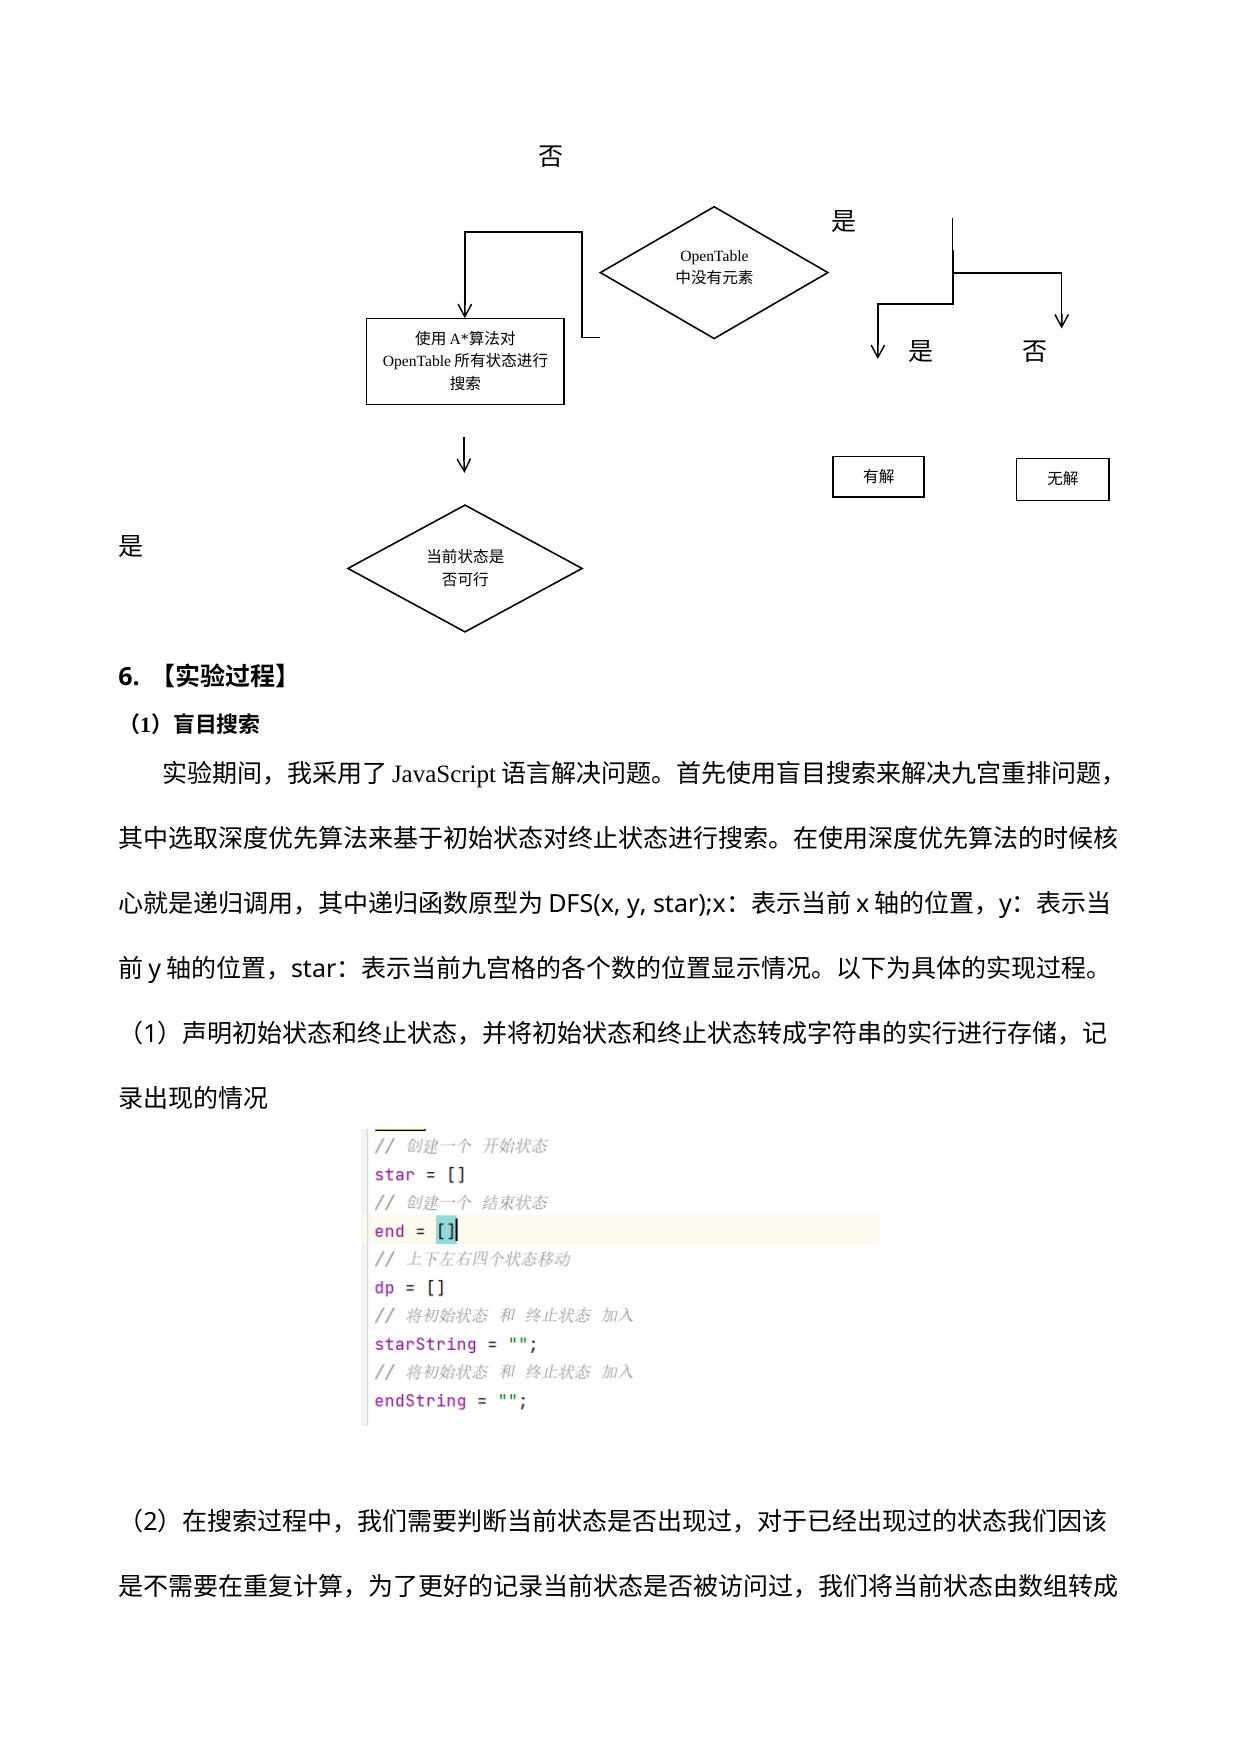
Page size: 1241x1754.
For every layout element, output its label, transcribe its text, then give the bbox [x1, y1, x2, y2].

list 声明初始状态和终止状态，并将初始状态和终止状态转成字符串的实行进行存储，记录出现的情况 [118, 999, 1122, 1129]
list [118, 1487, 1122, 1617]
text 其中选取深度优先算法来基于初始状态对终止状态进行搜索。在使用深度优先算法的时候核心就是递归调用，其中递归函数原型为DFS(x, y, star);x：表示当前x轴的位置，y：表示当前y轴的位置，star：表示当前九宫格的各个数的位置显示情况。以下为具体的实现过程。 [118, 804, 1122, 999]
picture [361, 1129, 880, 1426]
list 【实验过程】 [118, 642, 1122, 707]
text 是 否 [118, 317, 464, 382]
text 是 [118, 187, 1122, 252]
text 是 [118, 512, 448, 577]
list 盲目搜索 [118, 707, 1122, 739]
text 是 否 [466, 317, 1122, 382]
text 否 [118, 122, 1122, 187]
text 是 [482, 512, 1122, 577]
text 实验期间，我采用了JavaScript语言解决问题。首先使用盲目搜索来解决九宫重排问题， [118, 739, 1122, 804]
